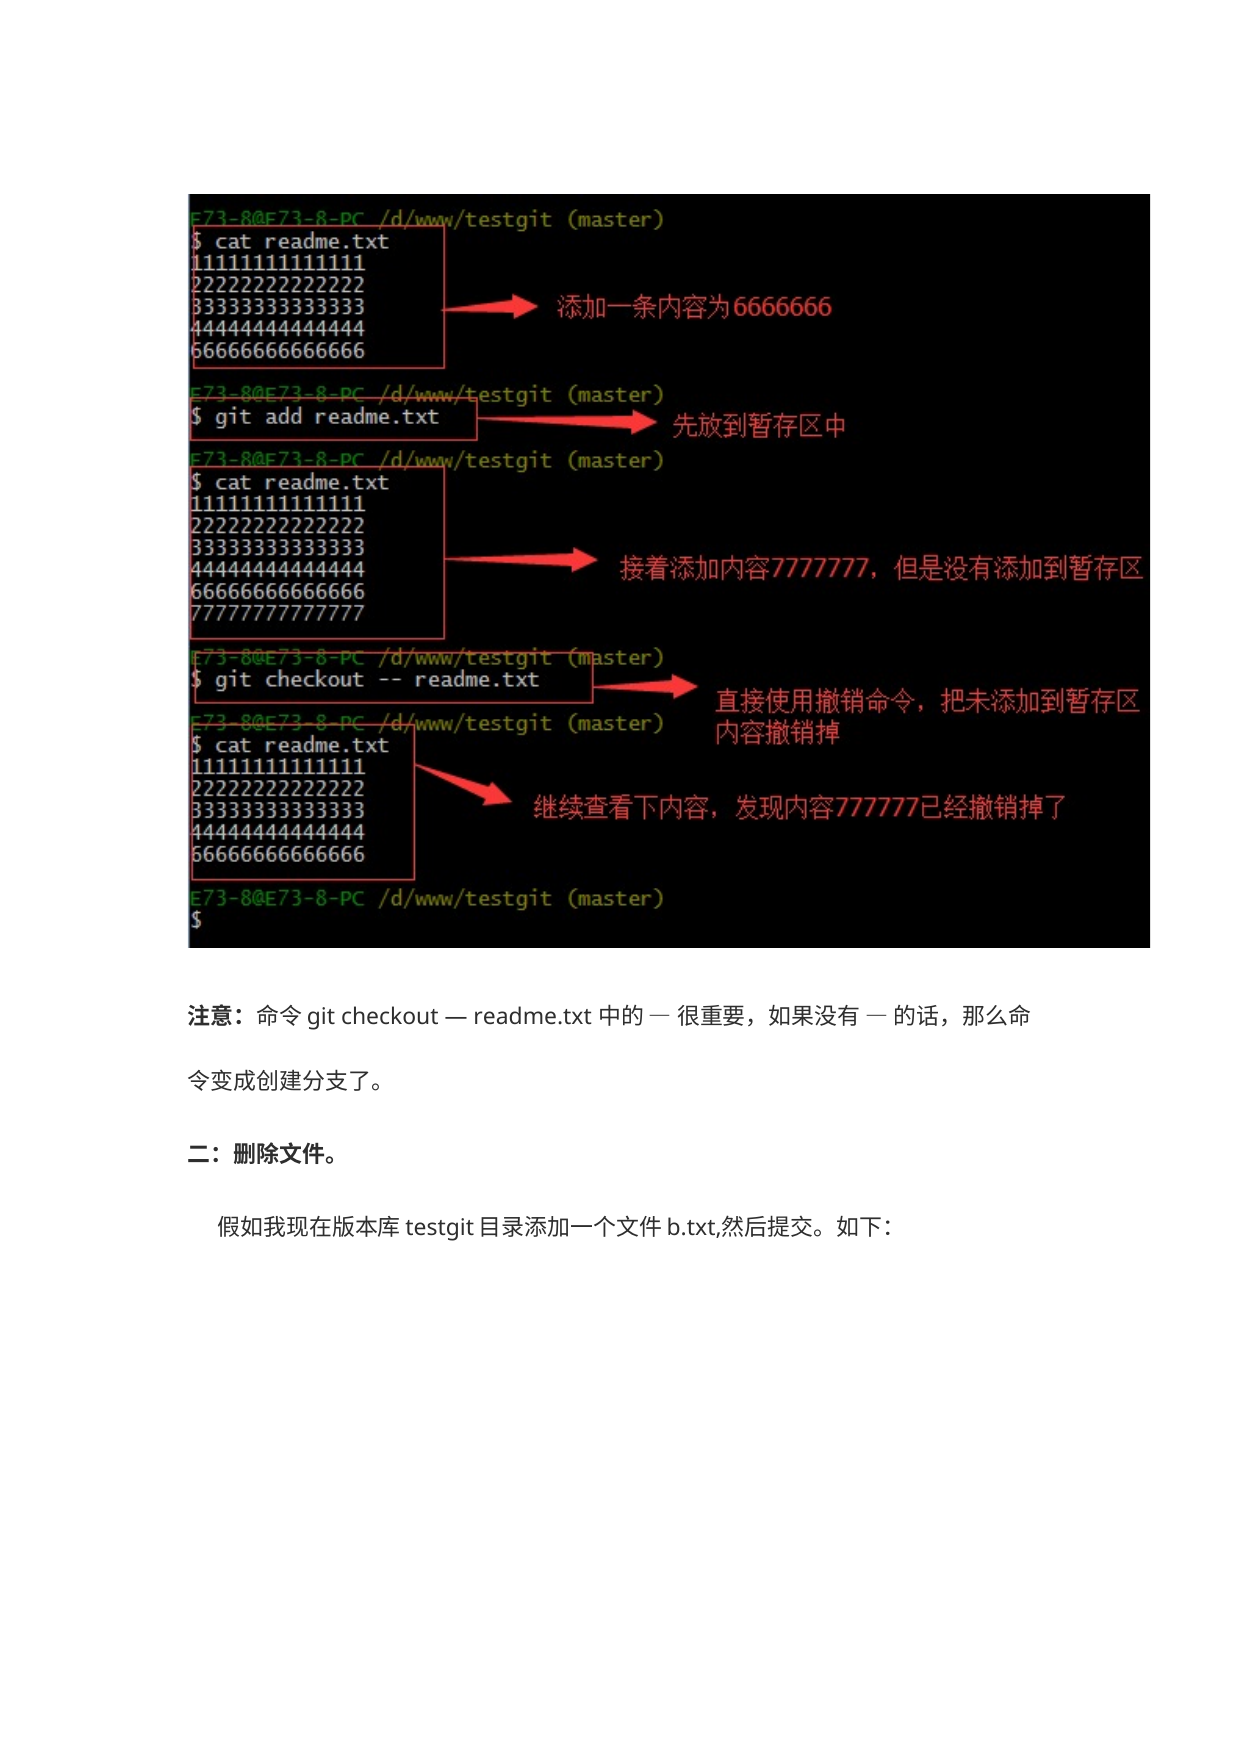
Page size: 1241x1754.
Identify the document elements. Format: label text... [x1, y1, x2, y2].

picture [187, 194, 1150, 948]
text 二：删除文件。 [187, 1120, 1053, 1185]
text 假如我现在版本库testgit目录添加一个文件b.txt,然后提交。如下： [187, 1193, 1053, 1258]
text 注意：命令git checkout — readme.txt 中的 — 很重要，如果没有 — 的话，那么命令变成创建分支了。 [187, 982, 1053, 1112]
